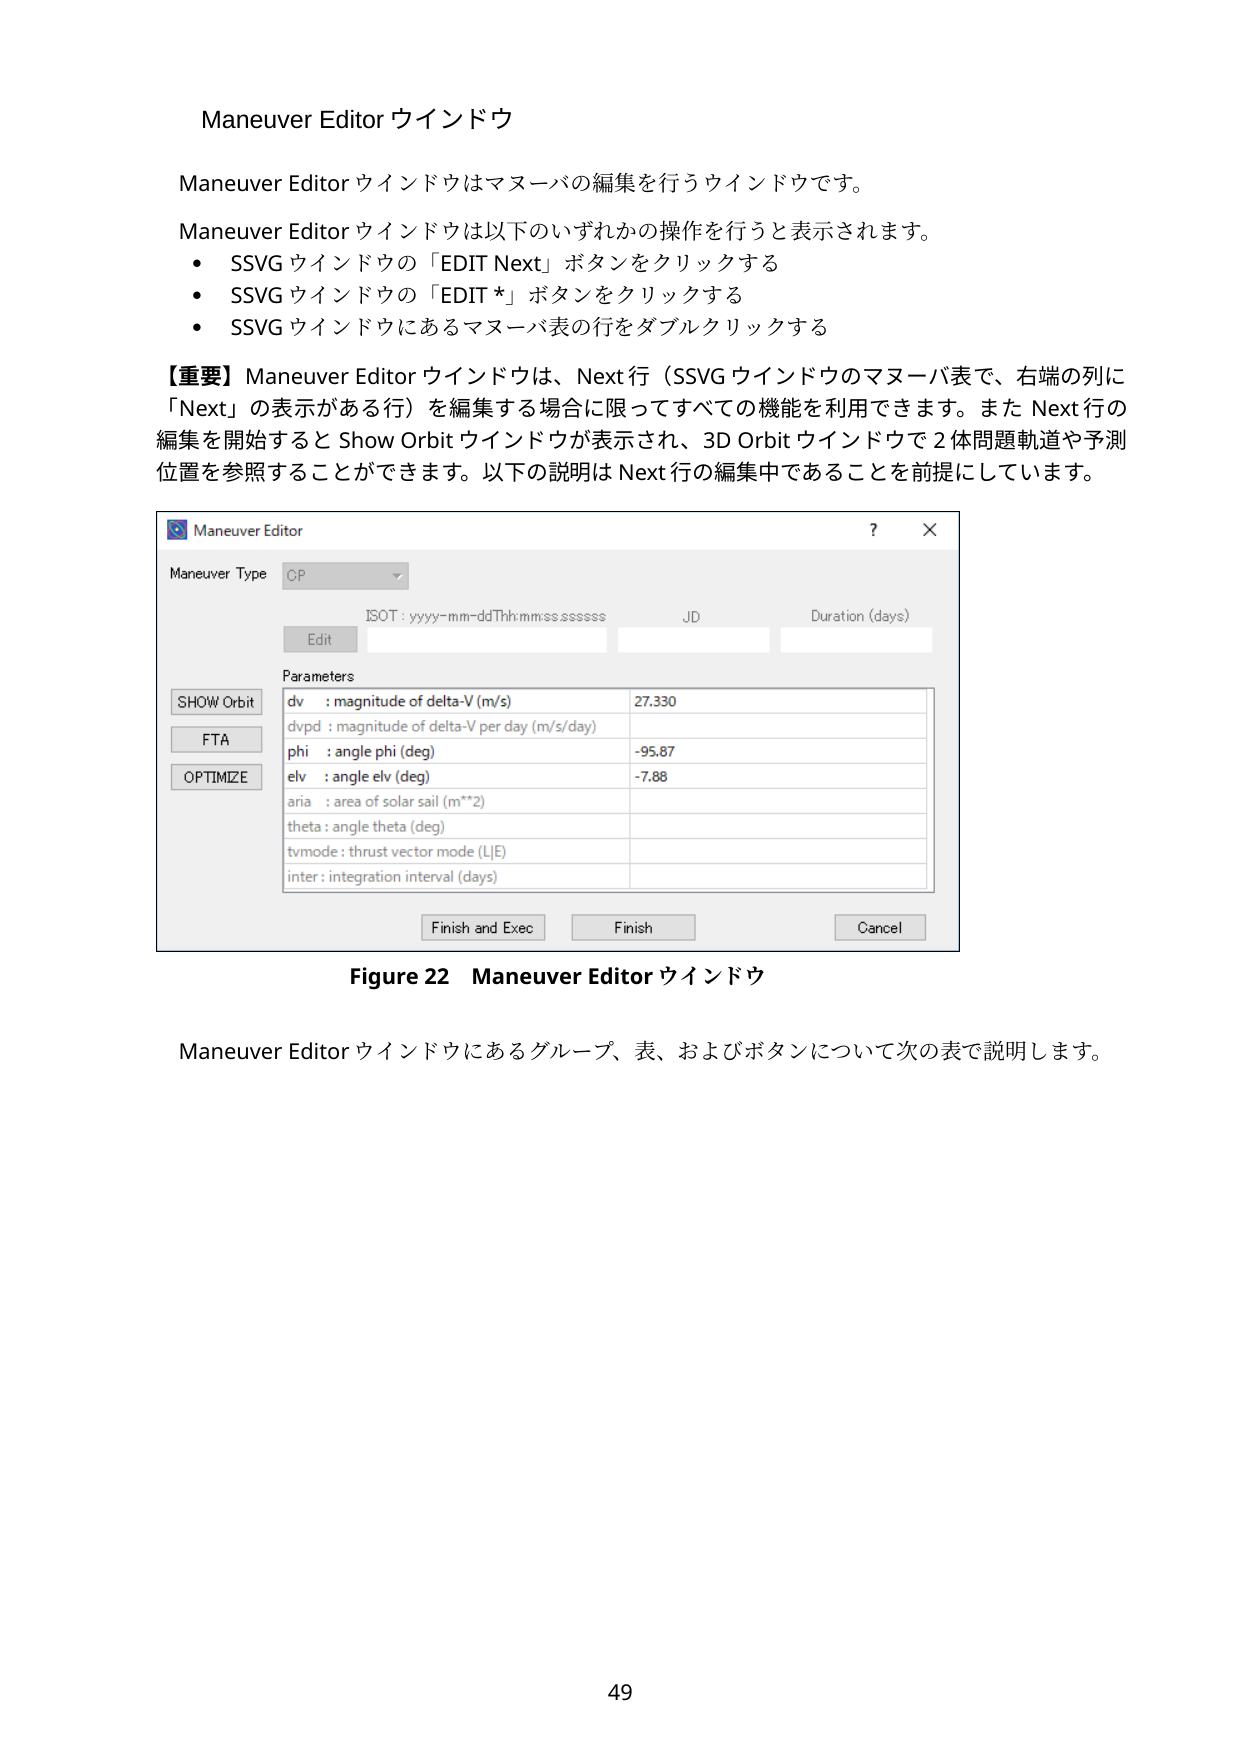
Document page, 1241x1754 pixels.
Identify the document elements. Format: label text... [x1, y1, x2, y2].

subtitle Maneuver Editorウインドウ [201, 85, 1128, 149]
text Maneuver Editorウインドウは以下のいずれかの操作を行うと表示されます。 [156, 214, 1128, 246]
text 【重要】Maneuver Editorウインドウは、Next行（SSVGウインドウのマヌーバ表で、右端の列に「Next」の表示がある行）を編集する場合に限ってすべての機能を利用できます。またNext行の編集を開始するとShow Orbitウインドウが表示され、3D Orbitウインドウで2体問題軌道や予測位置を参照することができます。以下の説明はNext行の編集中であることを前提にしています。 [156, 358, 1128, 487]
text Maneuver Editorウインドウはマヌーバの編集を行うウインドウです。 [156, 166, 1128, 198]
picture [157, 512, 959, 951]
list SSVGウインドウにあるマヌーバ表の行をダブルクリックする [193, 310, 1128, 342]
list SSVGウインドウの「EDIT *」ボタンをクリックする [193, 278, 1128, 310]
list SSVGウインドウの「EDIT Next」ボタンをクリックする [193, 246, 1128, 278]
text Maneuver Editorウインドウにあるグループ、表、およびボタンについて次の表で説明します。 [156, 1034, 1128, 1066]
